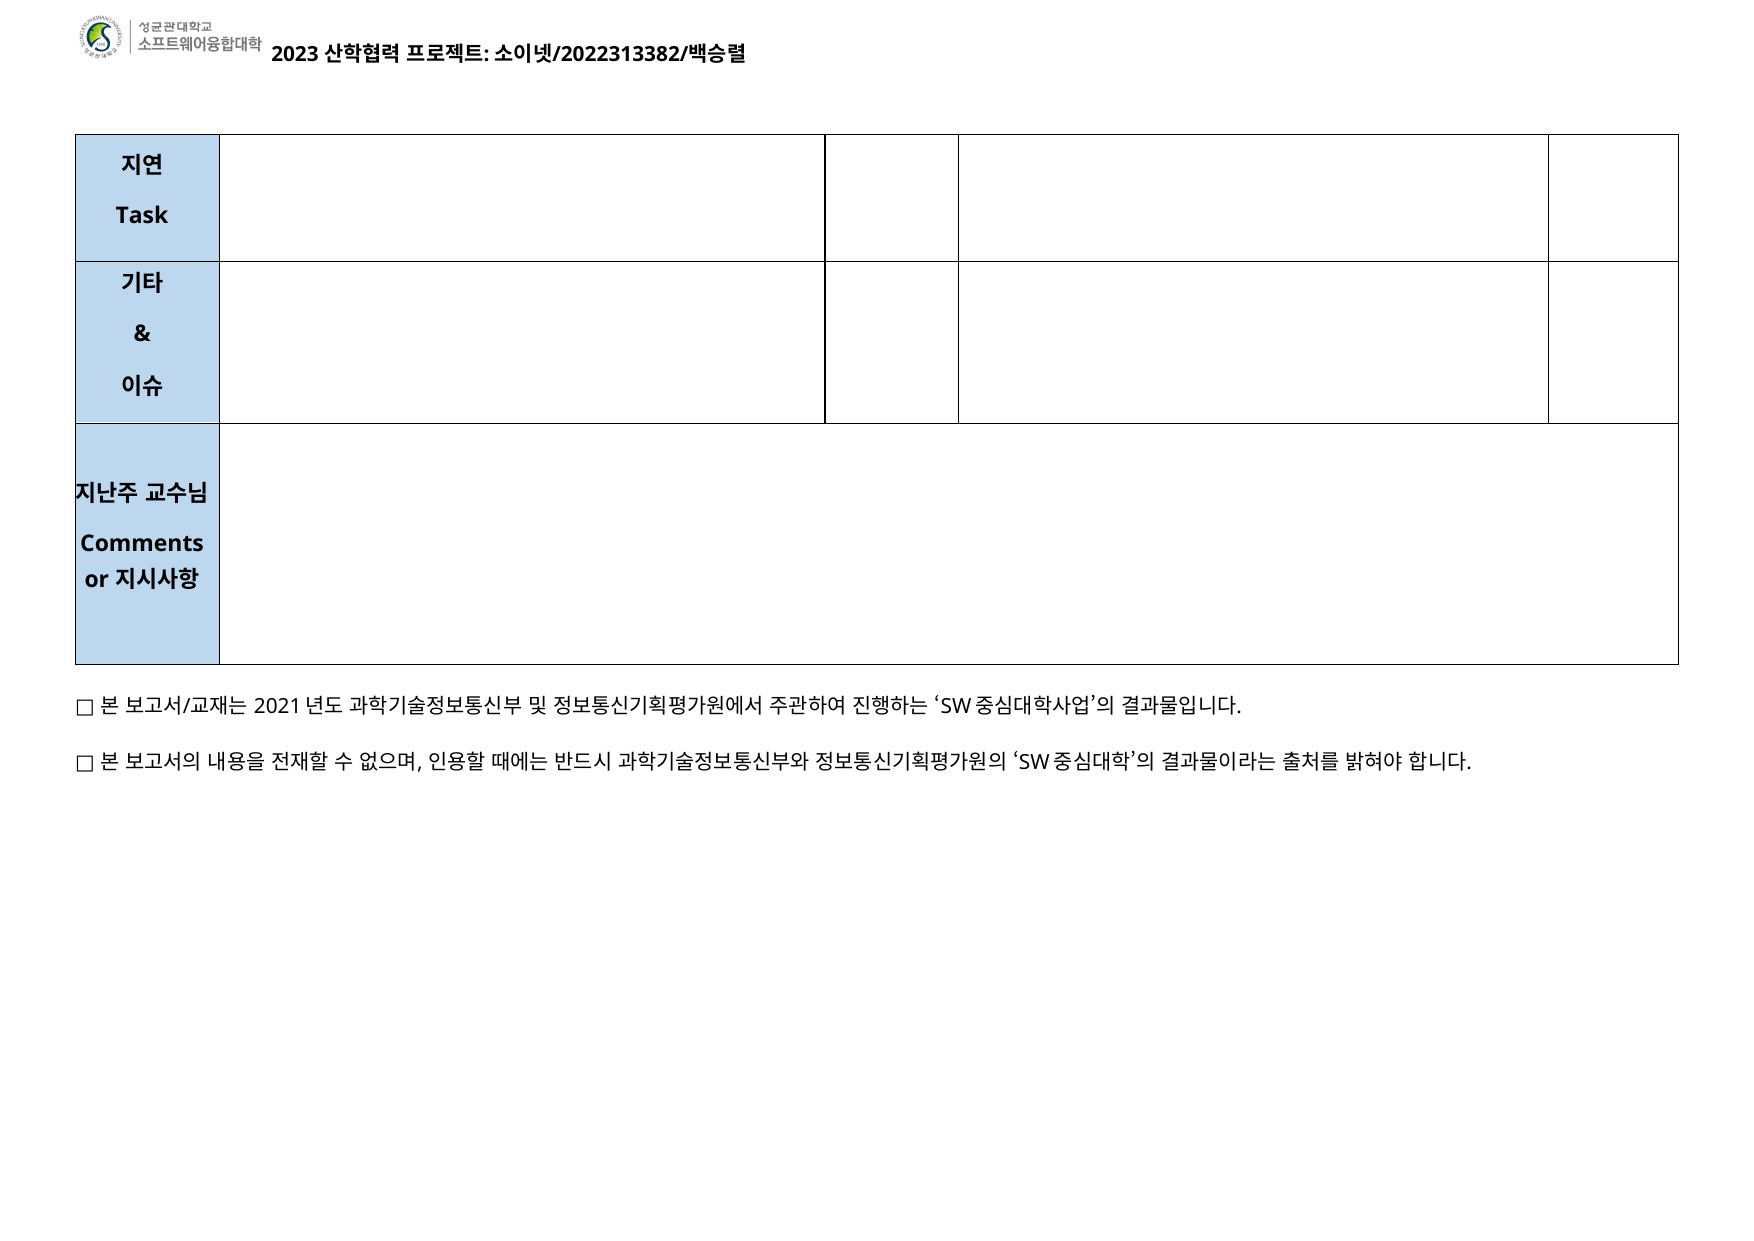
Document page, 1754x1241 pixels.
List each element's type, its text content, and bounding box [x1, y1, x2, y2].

table_cell [826, 262, 958, 422]
text □ 본 보고서의 내용을 전재할 수 없으며, 인용할 때에는 반드시 과학기술정보통신부와 정보통신기획평가원의 ‘SW중심대학’의 결과물이라는 출처를 밝혀야 합니다. [75, 745, 1668, 775]
table_cell [959, 262, 1548, 422]
text □ 본 보고서/교재는 2021년도 과학기술정보통신부 및 정보통신기획평가원에서 주관하여 진행하는 ‘SW중심대학사업’의 결과물입니다. [75, 690, 1668, 720]
table_cell 지난주 교수님 Comments or 지시사항 [76, 424, 219, 664]
table_cell [1549, 262, 1678, 422]
table_cell [220, 262, 824, 422]
table_cell [220, 135, 824, 261]
table_cell [1549, 135, 1678, 261]
table_cell 지연 Task [76, 135, 219, 261]
table_cell [220, 424, 1678, 664]
table_cell [959, 135, 1548, 261]
table_cell [826, 135, 958, 261]
table_cell 기타 & 이슈 [76, 262, 219, 422]
picture [75, 11, 266, 62]
